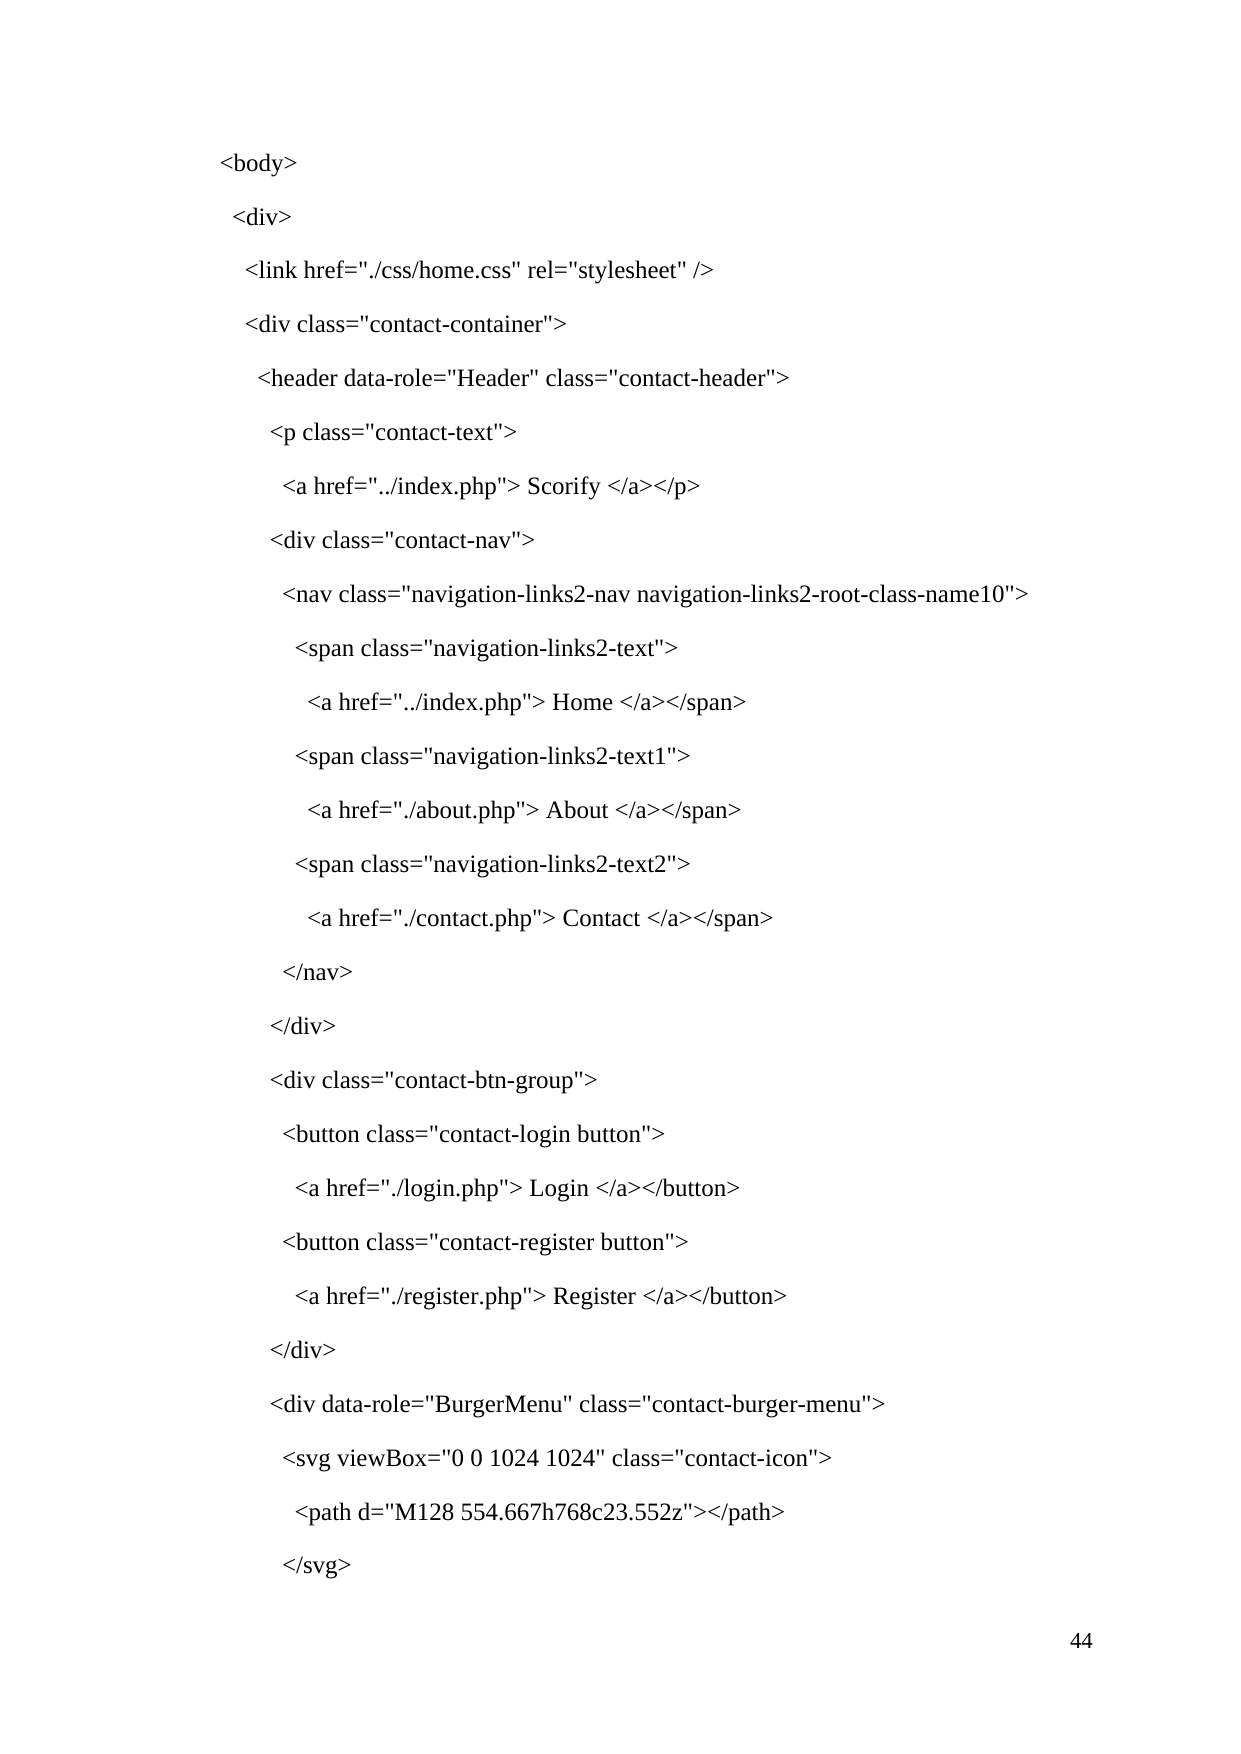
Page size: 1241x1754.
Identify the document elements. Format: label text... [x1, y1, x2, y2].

text <div> [207, 202, 1092, 230]
text <header data-role="Header" class="contact-header"> [207, 363, 1092, 392]
text <link href="./css/home.css" rel="stylesheet" /> [207, 256, 1092, 284]
text <a href="./login.php"> Login </a></button> [207, 1173, 1092, 1202]
text <body> [207, 148, 1092, 176]
text <a href="../index.php"> Home </a></span> [207, 687, 1092, 716]
text </div> [207, 1011, 1092, 1040]
text <p class="contact-text"> [207, 417, 1092, 446]
text <div class="contact-nav"> [207, 525, 1092, 554]
text <button class="contact-login button"> [207, 1119, 1092, 1148]
text <span class="navigation-links2-text"> [207, 633, 1092, 662]
text <div class="contact-container"> [207, 309, 1092, 338]
text </nav> [207, 957, 1092, 986]
text <div class="contact-btn-group"> [207, 1065, 1092, 1094]
text <a href="./register.php"> Register </a></button> [207, 1281, 1092, 1309]
text </svg> [207, 1551, 1092, 1579]
text <span class="navigation-links2-text2"> [207, 849, 1092, 878]
text <span class="navigation-links2-text1"> [207, 741, 1092, 770]
text <div data-role="BurgerMenu" class="contact-burger-menu"> [207, 1389, 1092, 1417]
text <a href="./contact.php"> Contact </a></span> [207, 903, 1092, 932]
text <button class="contact-register button"> [207, 1227, 1092, 1256]
text <nav class="navigation-links2-nav navigation-links2-root-class-name10"> [207, 579, 1092, 608]
text <a href="./about.php"> About </a></span> [207, 795, 1092, 824]
text <a href="../index.php"> Scorify </a></p> [207, 471, 1092, 500]
text </div> [207, 1335, 1092, 1363]
text <path d="M128 554.667h768c23.552z"></path> [207, 1497, 1092, 1525]
text <svg viewBox="0 0 1024 1024" class="contact-icon"> [207, 1443, 1092, 1471]
